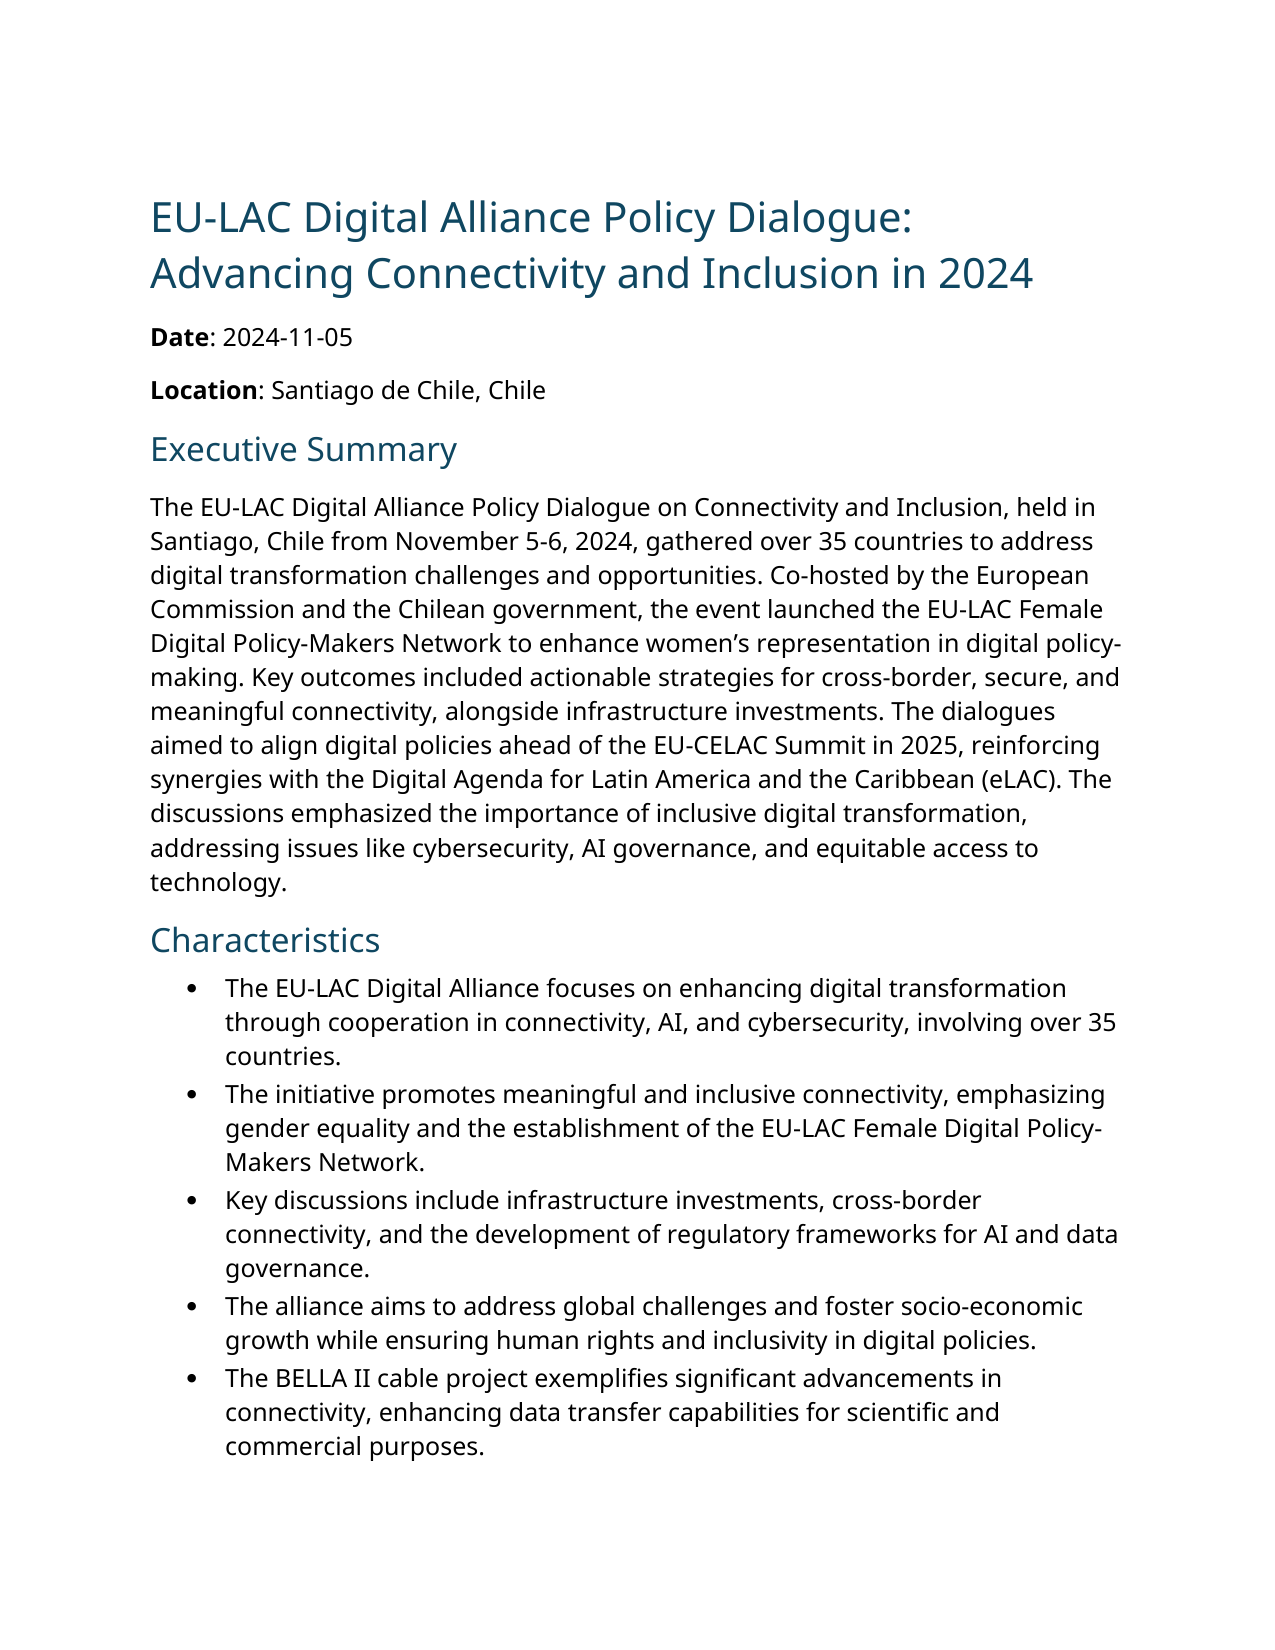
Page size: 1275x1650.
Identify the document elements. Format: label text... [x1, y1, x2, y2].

subtitle Characteristics [150, 917, 1125, 962]
subtitle Executive Summary [150, 425, 1125, 471]
text Date: 2024-11-05 [150, 320, 1125, 354]
list The initiative promotes meaningful and inclusive connectivity, emphasizing gender equality and the establishment of the EU-LAC Female Digital Policy-Makers Network. [187, 1077, 1125, 1179]
list The BELLA II cable project exemplifies significant advancements in connectivity, enhancing data transfer capabilities for scientific and commercial purposes. [187, 1361, 1125, 1463]
text Location: Santiago de Chile, Chile [150, 373, 1125, 407]
list The alliance aims to address global challenges and foster socio-economic growth while ensuring human rights and inclusivity in digital policies. [187, 1289, 1125, 1357]
subtitle EU-LAC Digital Alliance Policy Dialogue: Advancing Connectivity and Inclusion in 2024 [150, 187, 1125, 301]
list The EU-LAC Digital Alliance focuses on enhancing digital transformation through cooperation in connectivity, AI, and cybersecurity, involving over 35 countries. [187, 971, 1125, 1073]
text The EU-LAC Digital Alliance Policy Dialogue on Connectivity and Inclusion, held in Santiago, Chile from November 5-6, 2024, gathered over 35 countries to address digital transformation challenges and opportunities. Co-hosted by the European Commission and the Chilean government, the event launched the EU-LAC Female Digital Policy-Makers Network to enhance women’s representation in digital policy-making. Key outcomes included actionable strategies for cross-border, secure, and meaningful connectivity, alongside infrastructure investments. The dialogues aimed to align digital policies ahead of the EU-CELAC Summit in 2025, reinforcing synergies with the Digital Agenda for Latin America and the Caribbean (eLAC). The discussions emphasized the importance of inclusive digital transformation, addressing issues like cybersecurity, AI governance, and equitable access to technology. [150, 489, 1125, 898]
list Key discussions include infrastructure investments, cross-border connectivity, and the development of regulatory frameworks for AI and data governance. [187, 1183, 1125, 1285]
